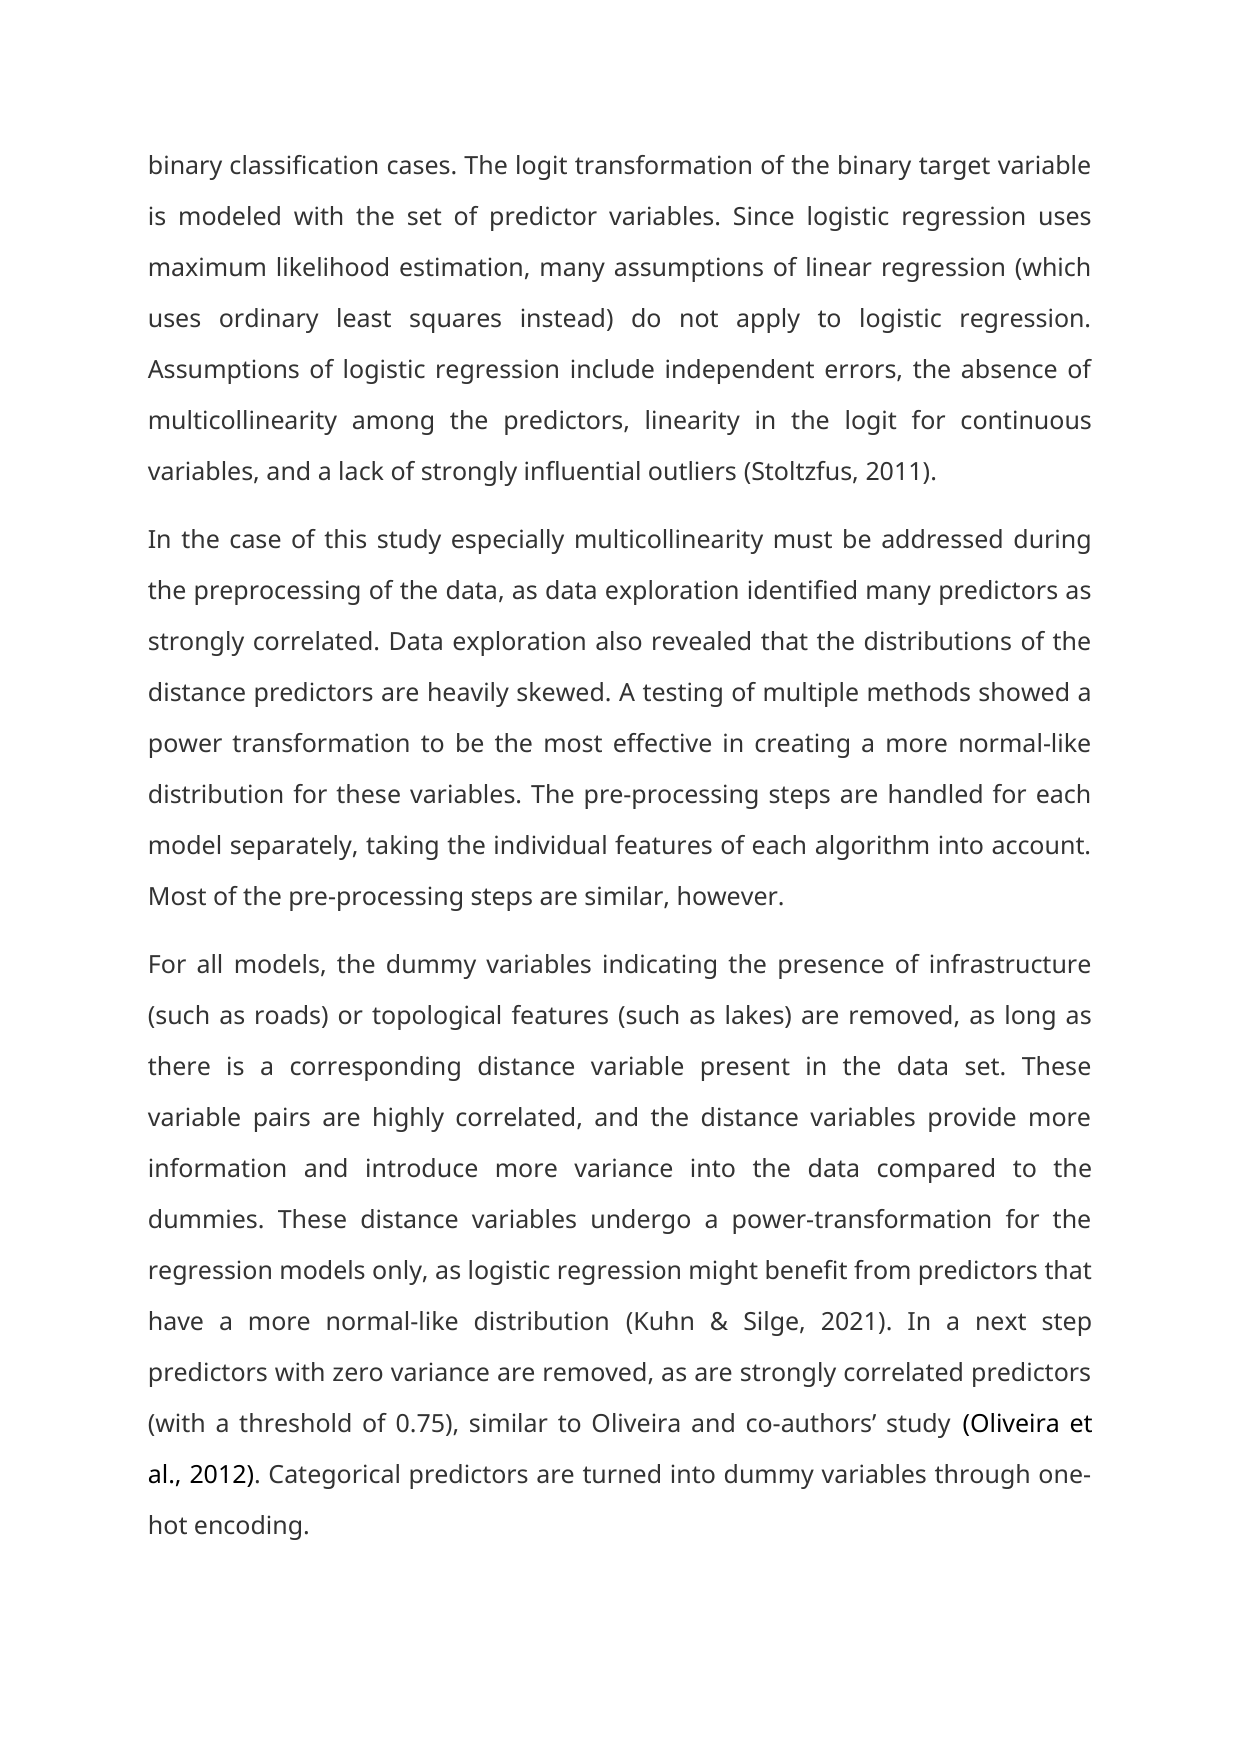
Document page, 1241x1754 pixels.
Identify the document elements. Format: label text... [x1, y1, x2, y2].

text For all models, the dummy variables indicating the presence of infrastructure (such as roads) or topological features (such as lakes) are removed, as long as there is a corresponding distance variable present in the data set. These variable pairs are highly correlated, and the distance variables provide more information and introduce more variance into the data compared to the dummies. These distance variables undergo a power-transformation for the regression models only, as logistic regression might benefit from predictors that have a more normal-like distribution (Kuhn & Silge, 2021). In a next step predictors with zero variance are removed, as are strongly correlated predictors (with a threshold of 0.75), similar to Oliveira and co-authors’ study (Oliveira et al., 2012). Categorical predictors are turned into dummy variables through one-hot encoding. [148, 947, 1093, 1542]
text In the case of this study especially multicollinearity must be addressed during the preprocessing of the data, as data exploration identified many predictors as strongly correlated. Data exploration also revealed that the distributions of the distance predictors are heavily skewed. A testing of multiple methods showed a power transformation to be the most effective in creating a more normal-like distribution for these variables. The pre-processing steps are handled for each model separately, taking the individual features of each algorithm into account. Most of the pre-processing steps are similar, however. [148, 522, 1093, 913]
